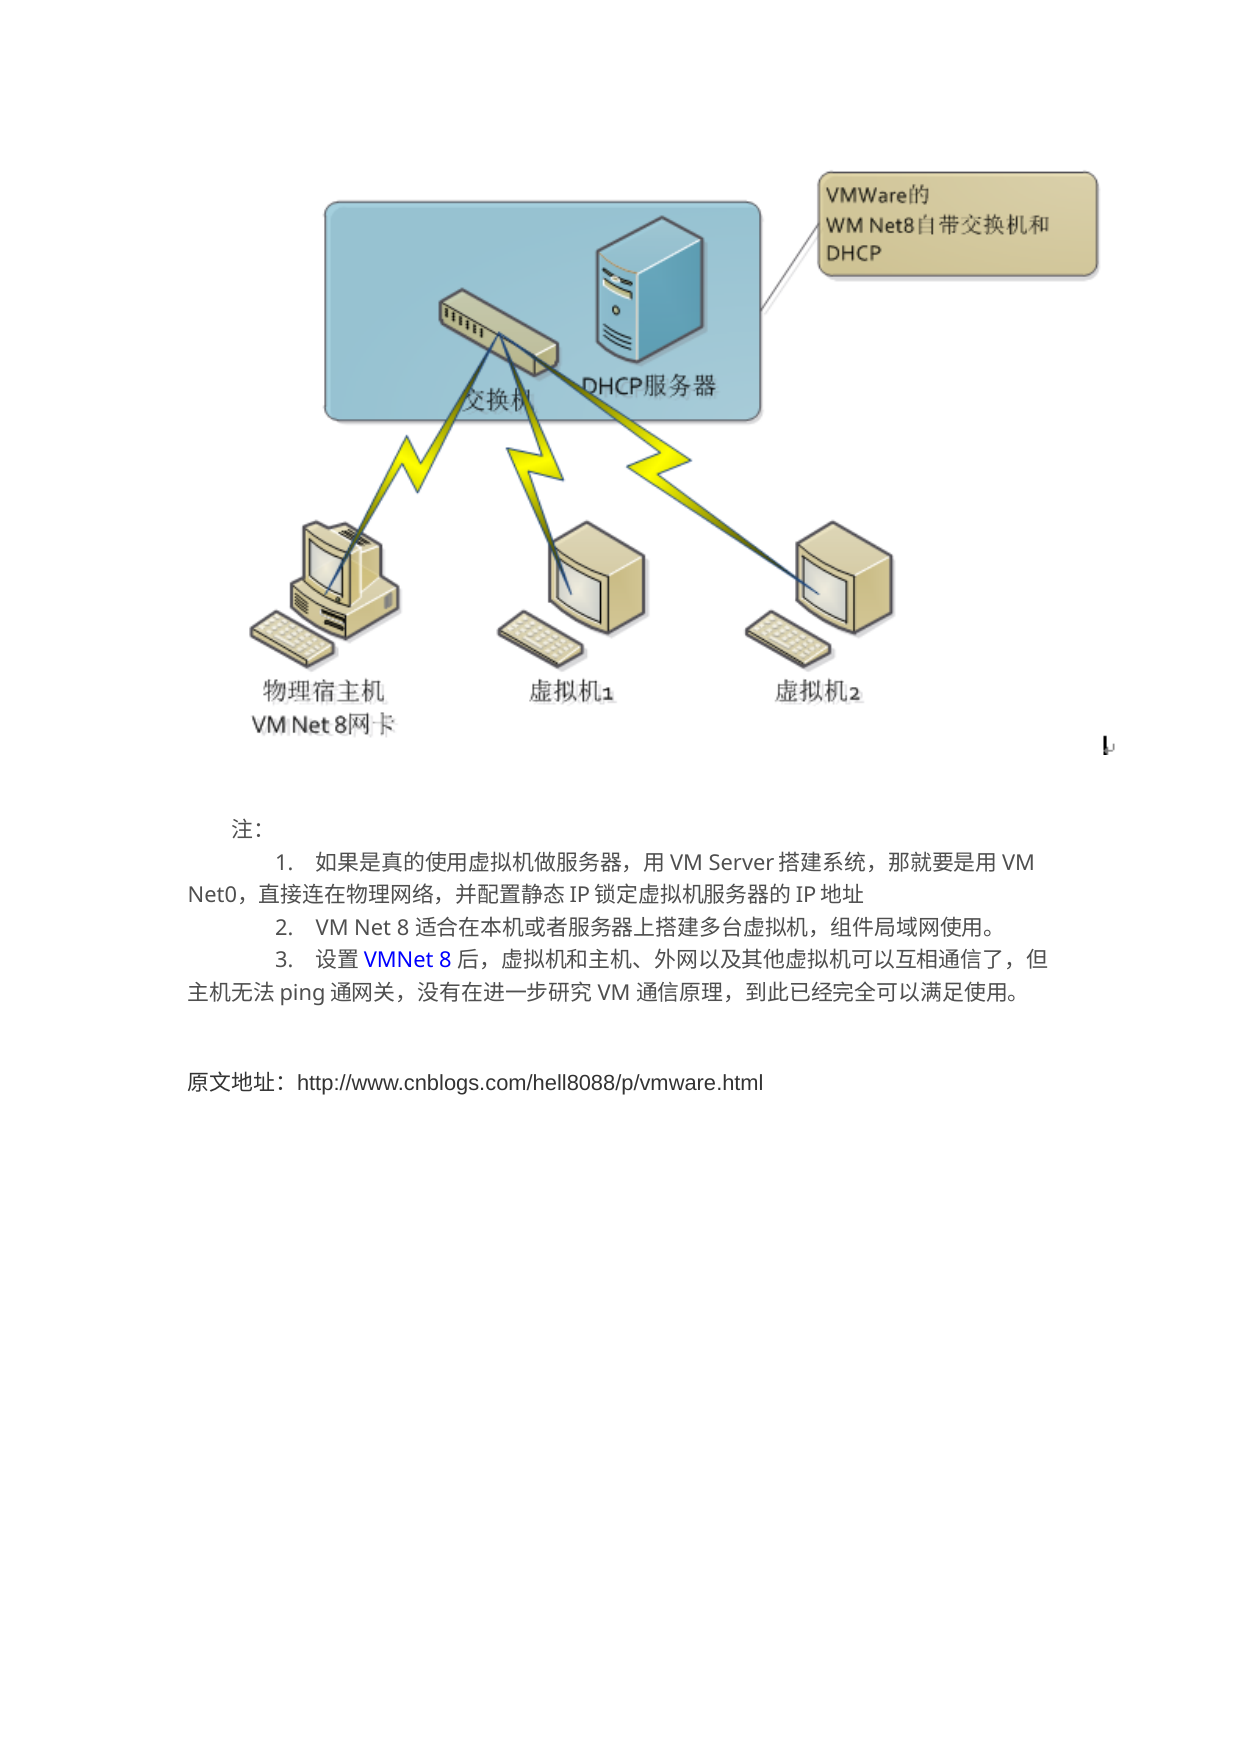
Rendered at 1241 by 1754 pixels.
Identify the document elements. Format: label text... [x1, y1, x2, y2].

picture [187, 162, 1182, 755]
text 3. 设置VMNet 8 后，虚拟机和主机、外网以及其他虚拟机可以互相通信了，但主机无法ping通网关，没有在进一步研究 VM 通信原理，到此已经完全可以满足使用。 [187, 942, 1053, 1007]
text 注： [187, 812, 1053, 844]
text 原文地址：http://www.cnblogs.com/hell8088/p/vmware.html [187, 1064, 1053, 1097]
text 1. 如果是真的使用虚拟机做服务器，用VM Server搭建系统，那就要是用VM Net0，直接连在物理网络，并配置静态IP锁定虚拟机服务器的IP地址 [187, 844, 1053, 909]
text 2. VM Net 8 适合在本机或者服务器上搭建多台虚拟机，组件局域网使用。 [187, 909, 1053, 942]
